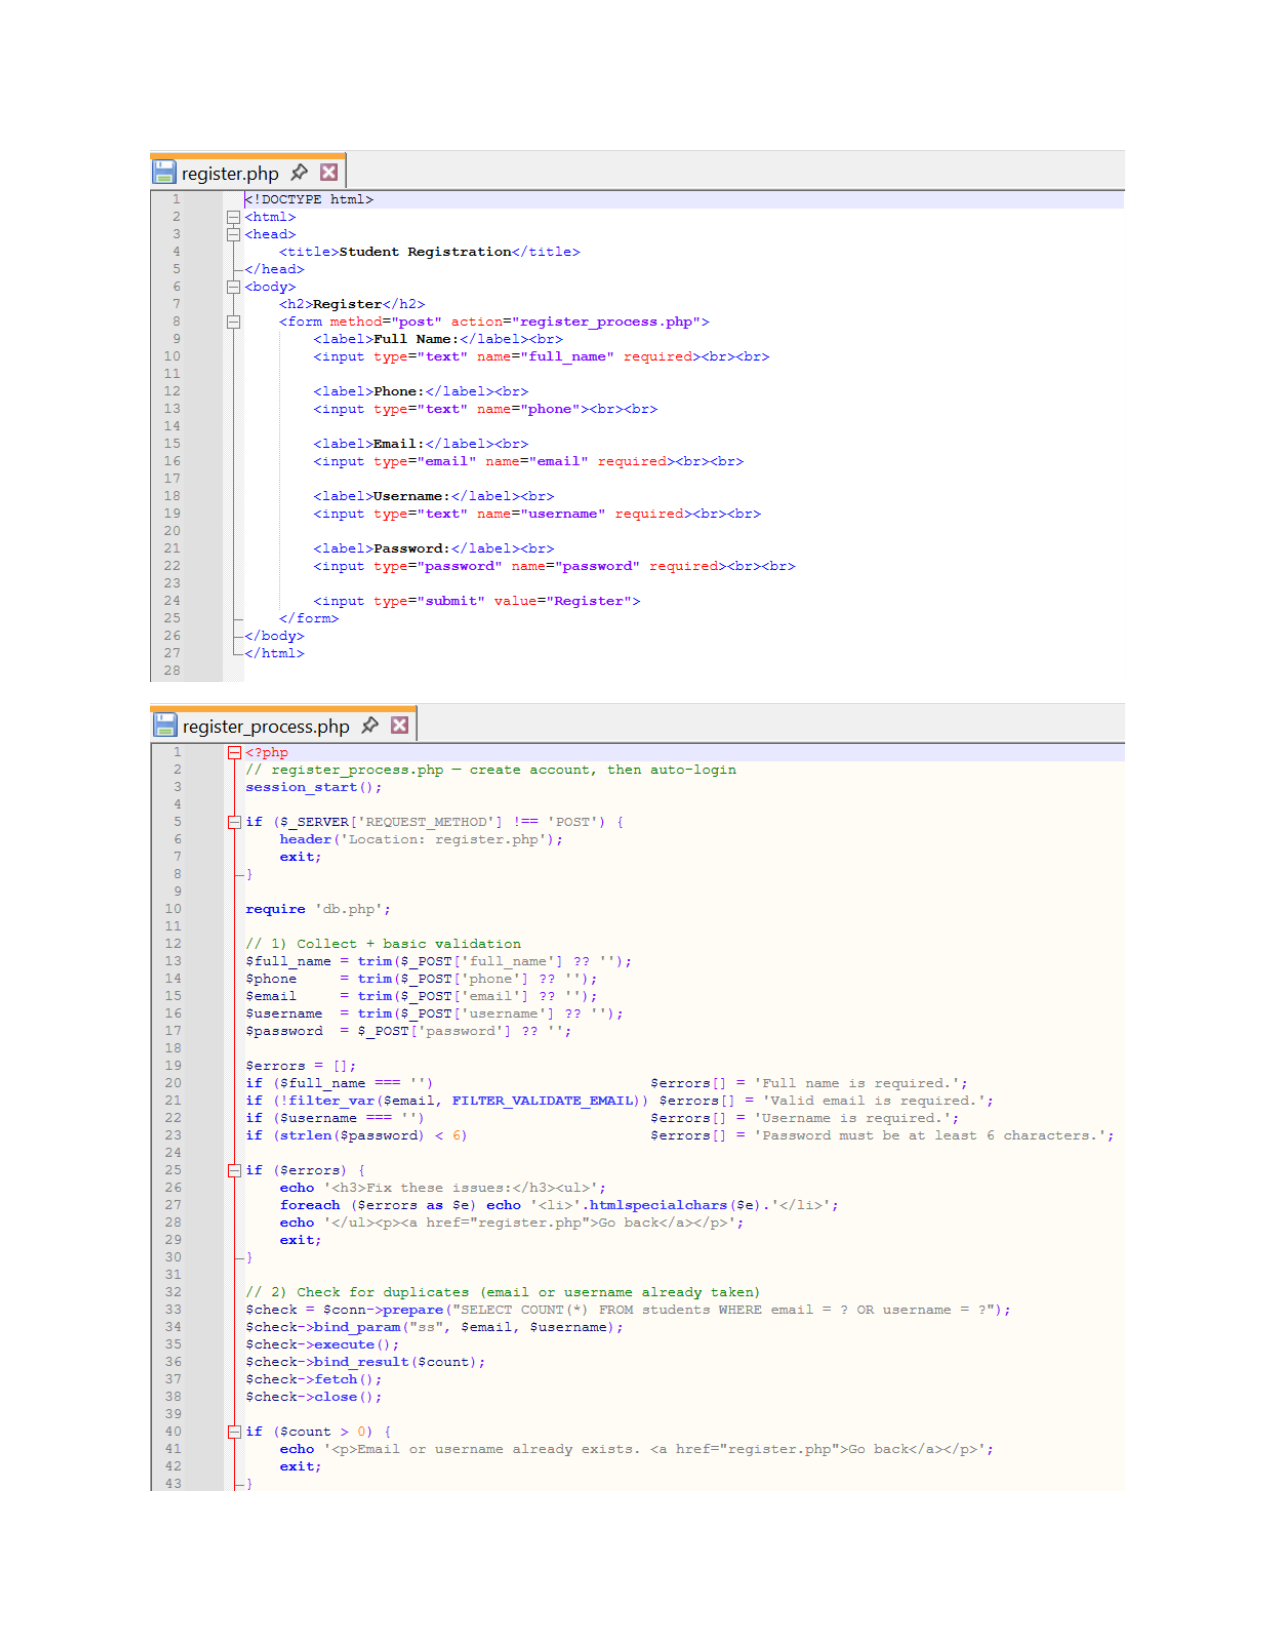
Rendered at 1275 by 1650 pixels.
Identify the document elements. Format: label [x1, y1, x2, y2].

picture [150, 150, 1125, 682]
picture [150, 703, 1125, 1491]
